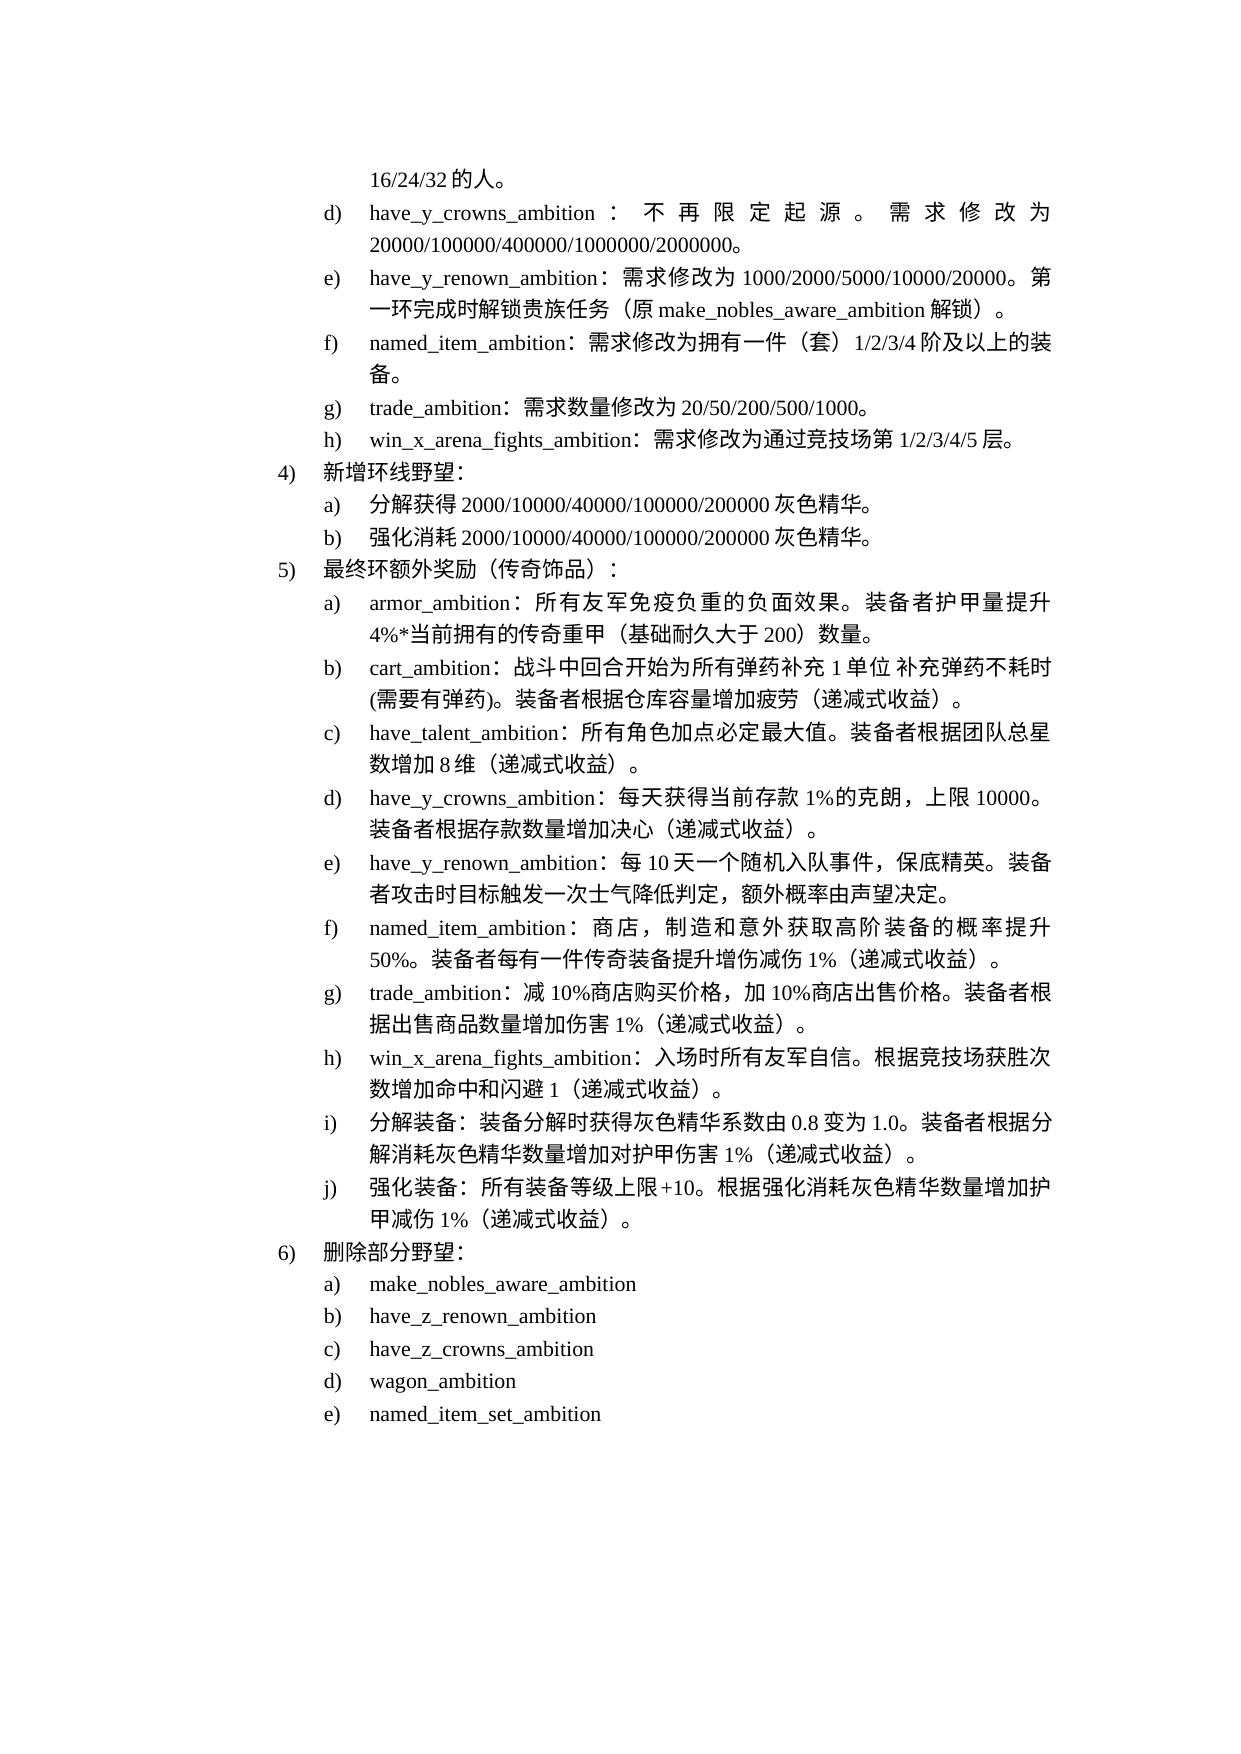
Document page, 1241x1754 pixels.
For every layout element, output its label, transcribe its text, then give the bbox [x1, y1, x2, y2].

list 新增环线野望： [278, 454, 1053, 487]
list 分解装备：装备分解时获得灰色精华系数由0.8变为1.0。装备者根据分解消耗灰色精华数量增加对护甲伤害1%（递减式收益）。 [323, 1104, 1053, 1169]
list have_y_crowns_ambition：每天获得当前存款1%的克朗，上限10000。装备者根据存款数量增加决心（递减式收益）。 [323, 779, 1053, 844]
list win_x_arena_fights_ambition：需求修改为通过竞技场第1/2/3/4/5层。 [323, 422, 1053, 454]
list trade_ambition：减10%商店购买价格，加10%商店出售价格。装备者根据出售商品数量增加伤害1%（递减式收益）。 [323, 974, 1053, 1039]
list have_z_renown_ambition [323, 1299, 1053, 1332]
list 删除部分野望： [278, 1234, 1053, 1267]
list 最终环额外奖励（传奇饰品）： [278, 552, 1053, 584]
list trade_ambition：需求数量修改为20/50/200/500/1000。 [323, 389, 1053, 422]
list 分解获得2000/10000/40000/100000/200000灰色精华。 [323, 487, 1053, 519]
list wagon_ambition [323, 1364, 1053, 1397]
list have_y_crowns_ambition：不再限定起源。需求修改为20000/100000/400000/1000000/2000000。 [323, 194, 1053, 259]
list named_item_set_ambition [323, 1397, 1053, 1429]
list win_x_arena_fights_ambition：入场时所有友军自信。根据竞技场获胜次数增加命中和闪避1（递减式收益）。 [323, 1039, 1053, 1104]
list have_talent_ambition：所有角色加点必定最大值。装备者根据团队总星数增加8维（递减式收益）。 [323, 714, 1053, 779]
list make_nobles_aware_ambition [323, 1267, 1053, 1299]
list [323, 162, 1053, 194]
list have_y_renown_ambition：需求修改为1000/2000/5000/10000/20000。第一环完成时解锁贵族任务（原make_nobles_aware_ambition解锁）。 [323, 259, 1053, 324]
list have_z_crowns_ambition [323, 1332, 1053, 1364]
list 强化装备：所有装备等级上限+10。根据强化消耗灰色精华数量增加护甲减伤1%（递减式收益）。 [323, 1169, 1053, 1234]
list 强化消耗2000/10000/40000/100000/200000灰色精华。 [323, 519, 1053, 552]
list named_item_ambition：需求修改为拥有一件（套）1/2/3/4阶及以上的装备。 [323, 324, 1053, 389]
list named_item_ambition：商店，制造和意外获取高阶装备的概率提升50%。装备者每有一件传奇装备提升增伤减伤1%（递减式收益）。 [323, 909, 1053, 974]
list cart_ambition：战斗中回合开始为所有弹药补充1单位 补充弹药不耗时(需要有弹药)。装备者根据仓库容量增加疲劳（递减式收益）。 [323, 649, 1053, 714]
list armor_ambition：所有友军免疫负重的负面效果。装备者护甲量提升4%*当前拥有的传奇重甲（基础耐久大于200）数量。 [323, 584, 1053, 649]
list have_y_renown_ambition：每10天一个随机入队事件，保底精英。装备者攻击时目标触发一次士气降低判定，额外概率由声望决定。 [323, 844, 1053, 909]
